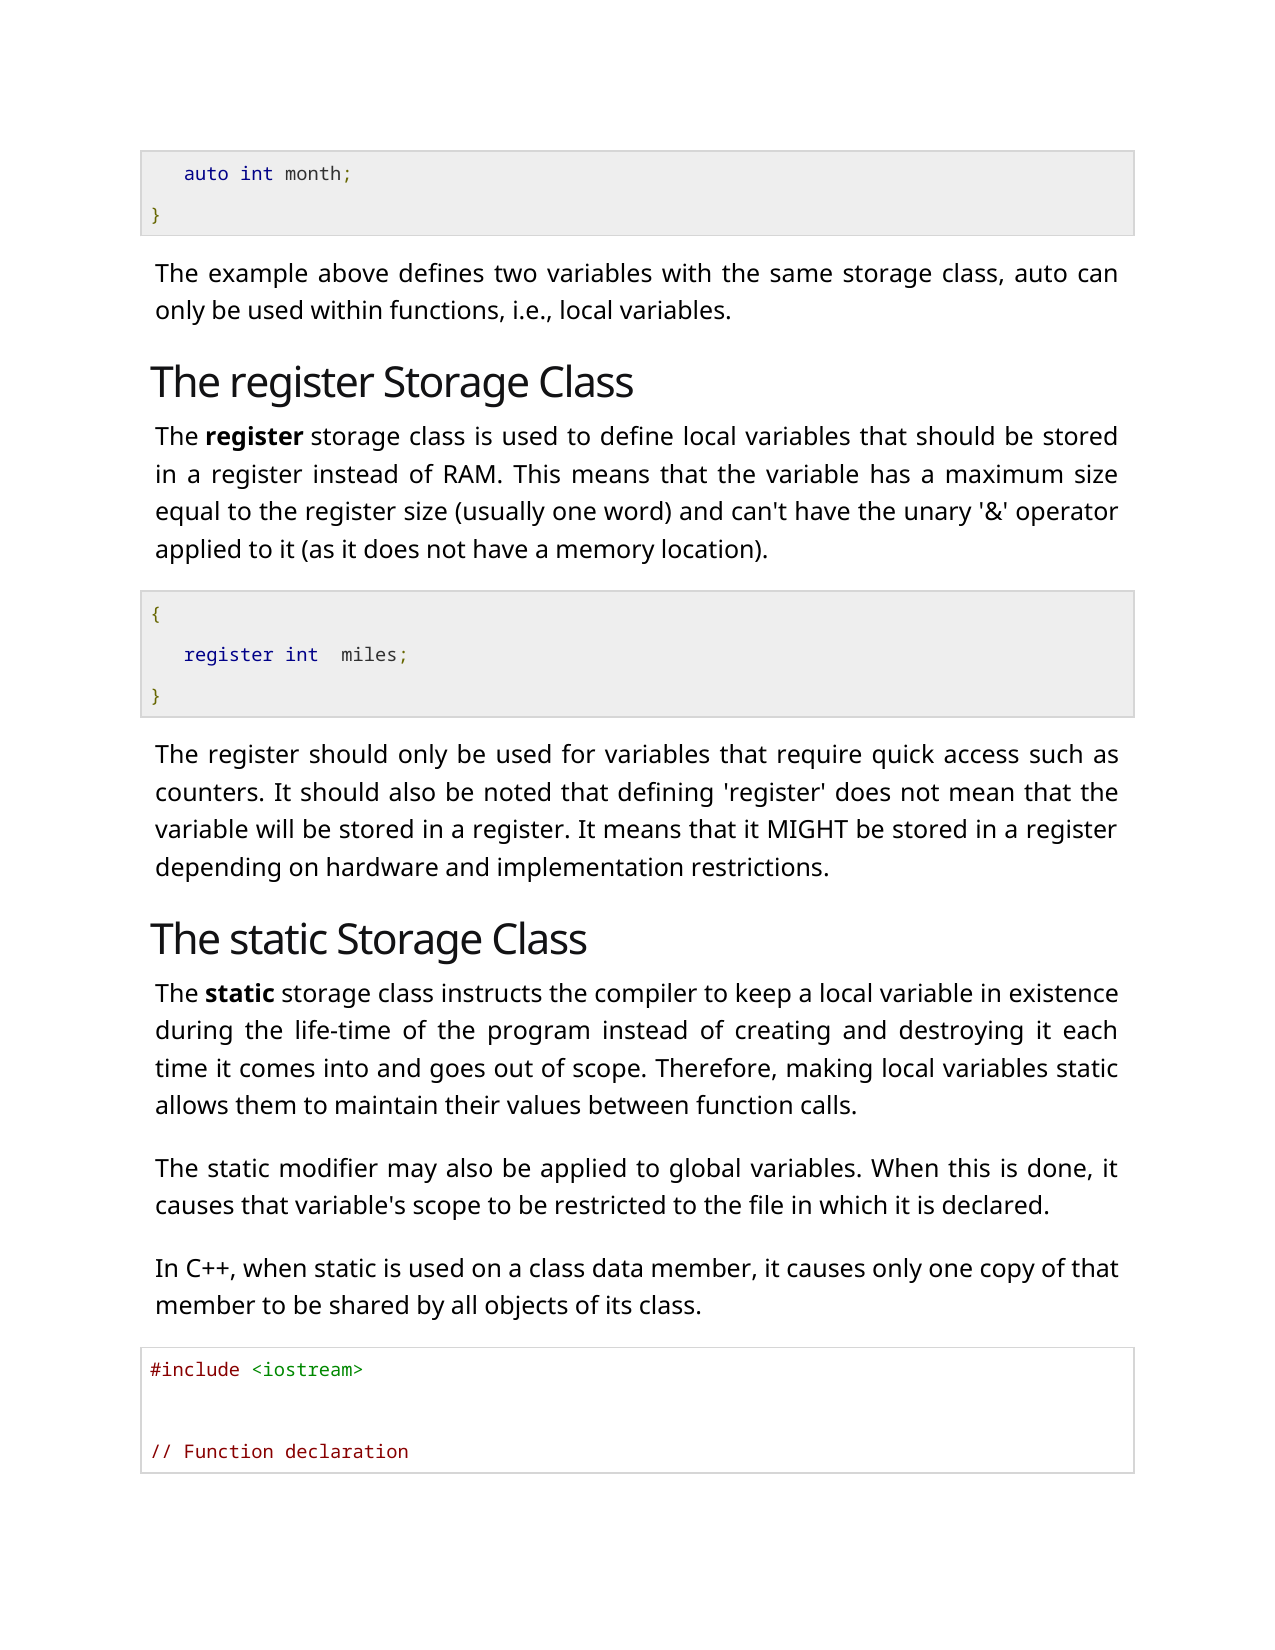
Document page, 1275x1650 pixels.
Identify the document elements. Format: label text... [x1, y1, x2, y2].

text { [142, 592, 1133, 626]
subtitle The static Storage Class [150, 908, 1120, 967]
text The static modifier may also be applied to global variables. When this is done, it causes that variable's scope to be restricted to the file in which it is declared. [155, 1147, 1120, 1222]
text register int miles; [142, 631, 1133, 667]
text The static storage class instructs the compiler to keep a local variable in existence during the life-time of the program instead of creating and destroying it each time it comes into and goes out of scope. Therefore, making local variables static allows them to maintain their values between function calls. [155, 972, 1120, 1122]
text auto int month; [142, 152, 1133, 185]
text } [142, 673, 1133, 716]
text } [142, 191, 1133, 235]
text The example above defines two variables with the same storage class, auto can only be used within functions, i.e., local variables. [155, 252, 1120, 327]
text // Function declaration [142, 1428, 1133, 1472]
text In C++, when static is used on a class data member, it causes only one copy of that member to be shared by all objects of its class. [155, 1247, 1120, 1322]
subtitle The register Storage Class [150, 352, 1120, 410]
text The register storage class is used to define local variables that should be stored in a register instead of RAM. This means that the variable has a maximum size equal to the register size (usually one word) and can't have the unary '&' operator applied to it (as it does not have a memory location). [155, 415, 1120, 565]
text The register should only be used for variables that require quick access such as counters. It should also be noted that defining 'register' does not mean that the variable will be stored in a register. It means that it MIGHT be stored in a register depending on hardware and implementation restrictions. [155, 733, 1120, 883]
text #include <iostream> [142, 1348, 1133, 1382]
